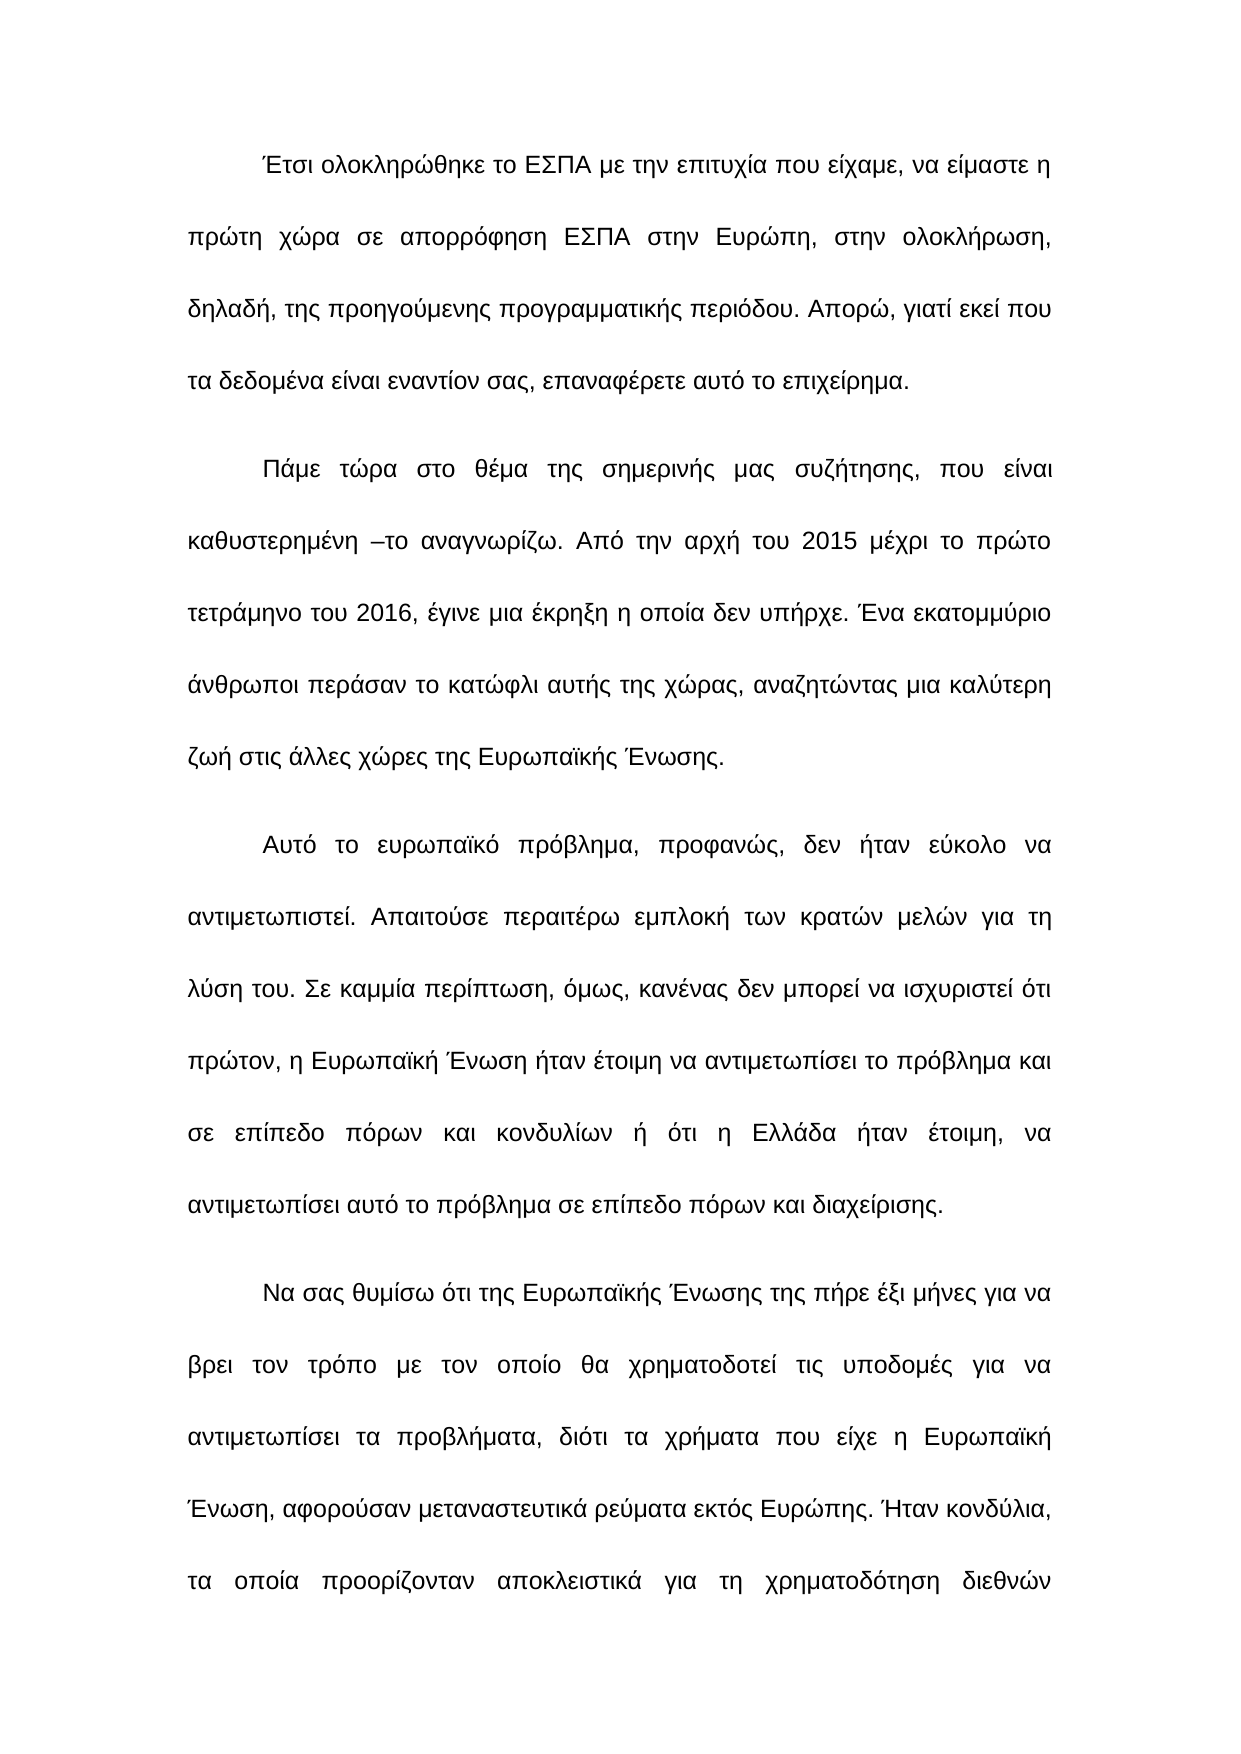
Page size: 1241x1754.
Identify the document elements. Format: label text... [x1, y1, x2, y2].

text Πάμε τώρα στο θέμα της σημερινής μας συζήτησης, που είναι καθυστερημένη –το αναγνωρίζω. Από την αρχή του 2015 μέχρι το πρώτο τετράμηνο του 2016, έγινε μια έκρηξη η οποία δεν υπήρχε. Ένα εκατομμύριο άνθρωποι περάσαν το κατώφλι αυτής της χώρας, αναζητώντας μια καλύτερη ζωή στις άλλες χώρες της Ευρωπαϊκής Ένωσης. [187, 610, 1053, 770]
text Πάμε τώρα στο θέμα της σημερινής μας συζήτησης, που είναι καθυστερημένη –το αναγνωρίζω. Από την αρχή του 2015 μέχρι το πρώτο τετράμηνο του 2016, έγινε μια έκρηξη η οποία δεν υπήρχε. Ένα εκατομμύριο άνθρωποι περάσαν το κατώφλι αυτής της χώρας, αναζητώντας μια καλύτερη ζωή στις άλλες χώρες της Ευρωπαϊκής Ένωσης. [187, 454, 1053, 608]
text Αυτό το ευρωπαϊκό πρόβλημα, προφανώς, δεν ήταν εύκολο να αντιμετωπιστεί. Απαιτούσε περαιτέρω εμπλοκή των κρατών μελών για τη λύση του. Σε καμμία περίπτωση, όμως, κανένας δεν μπορεί να ισχυριστεί ότι πρώτον, η Ευρωπαϊκή Ένωση ήταν έτοιμη να αντιμετωπίσει το πρόβλημα και σε επίπεδο πόρων και κονδυλίων ή ότι η Ελλάδα ήταν έτοιμη, να αντιμετωπίσει αυτό το πρόβλημα σε επίπεδο πόρων και διαχείρισης. [187, 997, 1053, 1218]
text Έτσι ολοκληρώθηκε το ΕΣΠΑ με την επιτυχία που είχαμε, να είμαστε η πρώτη χώρα σε απορρόφηση ΕΣΠΑ στην Ευρώπη, στην ολοκλήρωση, δηλαδή, της προηγούμενης προγραμματικής περιόδου. Απορώ, γιατί εκεί που τα δεδομένα είναι εναντίον σας, επαναφέρετε αυτό το επιχείρημα. [187, 150, 1053, 394]
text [187, 1504, 1053, 1576]
text Αυτό το ευρωπαϊκό πρόβλημα, προφανώς, δεν ήταν εύκολο να αντιμετωπιστεί. Απαιτούσε περαιτέρω εμπλοκή των κρατών μελών για τη λύση του. Σε καμμία περίπτωση, όμως, κανένας δεν μπορεί να ισχυριστεί ότι πρώτον, η Ευρωπαϊκή Ένωση ήταν έτοιμη να αντιμετωπίσει το πρόβλημα και σε επίπεδο πόρων και κονδυλίων ή ότι η Ελλάδα ήταν έτοιμη, να αντιμετωπίσει αυτό το πρόβλημα σε επίπεδο πόρων και διαχείρισης. [187, 830, 1053, 996]
